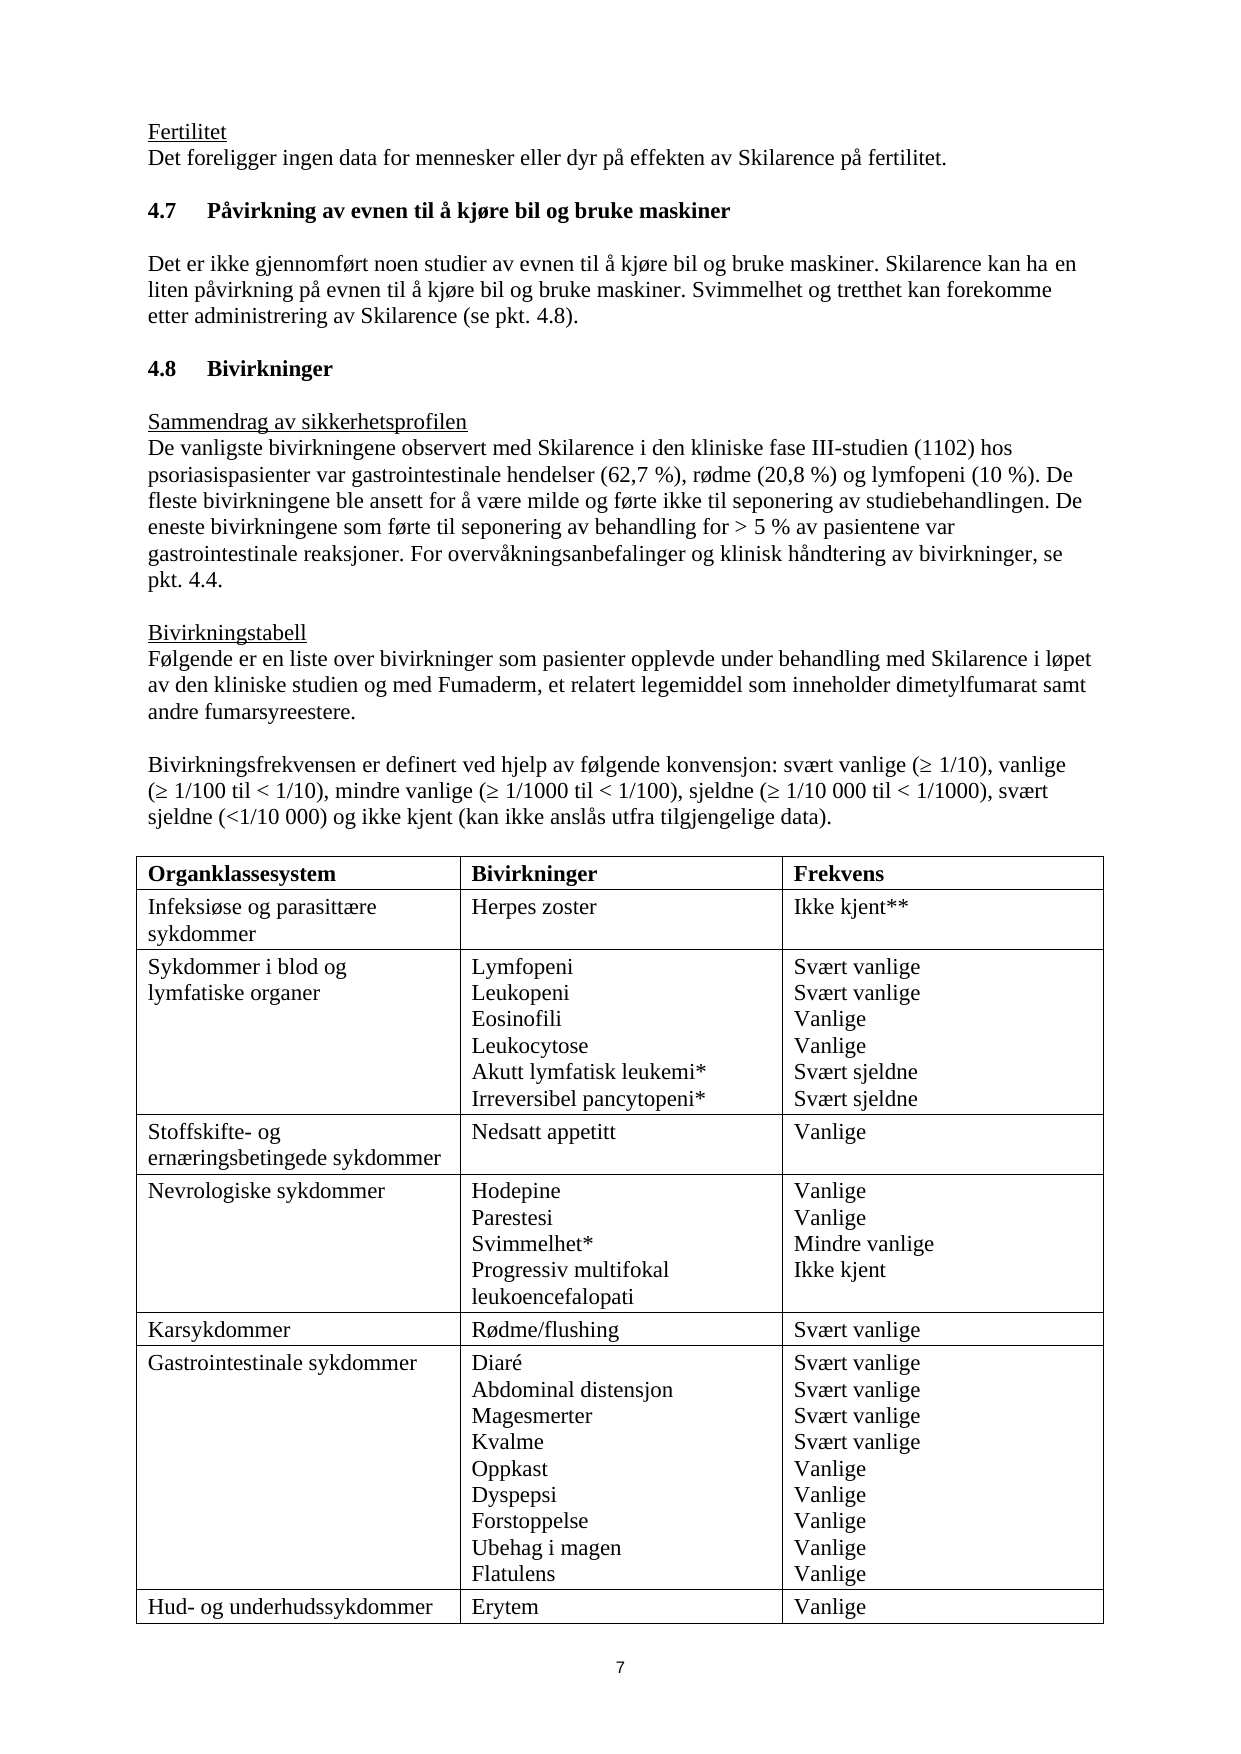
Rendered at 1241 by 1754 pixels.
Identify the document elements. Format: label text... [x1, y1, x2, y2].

table_cell Hud- og underhudssykdommer [137, 1590, 460, 1623]
table_cell Svært vanlige Svært vanlige Vanlige Vanlige Svært sjeldne Svært sjeldne [783, 950, 1103, 1114]
table_cell Sykdommer i blod og lymfatiske organer [137, 950, 460, 1114]
table_cell Vanlige Vanlige Mindre vanlige Ikke kjent [783, 1175, 1103, 1312]
text Fertilitet [148, 118, 1092, 144]
table_header Organklassesystem [137, 857, 460, 889]
text Følgende er en liste over bivirkninger som pasienter opplevde under behandling med Skilarence i løpet av den kliniske studien og med Fumaderm, et relatert legemiddel som inneholder dimetylfumarat samt andre fumarsyreestere. [148, 645, 1092, 724]
table_header Frekvens [783, 857, 1103, 889]
table_cell Vanlige [783, 1115, 1103, 1173]
table_cell Karsykdommer [137, 1313, 460, 1345]
table_cell Herpes zoster [461, 890, 782, 949]
text Sammendrag av sikkerhetsprofilen [148, 408, 1092, 434]
text 4.7 Påvirkning av evnen til å kjøre bil og bruke maskiner [148, 197, 1092, 223]
table_header Bivirkninger [461, 857, 782, 889]
text Det er ikke gjennomført noen studier av evnen til å kjøre bil og bruke maskiner. Skilarence kan ha en liten påvirkning på evnen til å kjøre bil og bruke maskiner. Svimmelhet og tretthet kan forekomme etter administrering av Skilarence (se pkt. 4.8). [148, 250, 1092, 329]
table_cell Nedsatt appetitt [461, 1115, 782, 1173]
table_cell Hodepine Parestesi Svimmelhet* Progressiv multifokal leukoencefalopati [461, 1175, 782, 1312]
table_cell Rødme/flushing [461, 1313, 782, 1345]
text Det foreligger ingen data for mennesker eller dyr på effekten av Skilarence på fertilitet. [148, 144, 1092, 171]
table_cell Svært vanlige [783, 1313, 1103, 1345]
table_cell Stoffskifte- og ernæringsbetingede sykdommer [137, 1115, 460, 1173]
text 4.8 Bivirkninger [148, 355, 1092, 382]
text Bivirkningstabell [148, 619, 1092, 645]
table_cell Svært vanlige Svært vanlige Svært vanlige Svært vanlige Vanlige Vanlige Vanlige Vanlige Vanlige [783, 1346, 1103, 1589]
text Bivirkningsfrekvensen er definert ved hjelp av følgende konvensjon: svært vanlige (≥ 1/10), vanlige (≥ 1/100 til < 1/10), mindre vanlige (≥ 1/1000 til < 1/100), sjeldne (≥ 1/10 000 til < 1/1000), svært sjeldne (<1/10 000) og ikke kjent (kan ikke anslås utfra tilgjengelige data). [148, 751, 1092, 830]
table_cell Diaré Abdominal distensjon Magesmerter Kvalme Oppkast Dyspepsi Forstoppelse Ubehag i magen Flatulens [461, 1346, 782, 1589]
table_cell Gastrointestinale sykdommer [137, 1346, 460, 1589]
table_cell Ikke kjent** [783, 890, 1103, 949]
table_cell Nevrologiske sykdommer [137, 1175, 460, 1312]
text De vanligste bivirkningene observert med Skilarence i den kliniske fase III-studien (1102) hos psoriasispasienter var gastrointestinale hendelser (62,7 %), rødme (20,8 %) og lymfopeni (10 %). De fleste bivirkningene ble ansett for å være milde og førte ikke til seponering av studiebehandlingen. De eneste bivirkningene som førte til seponering av behandling for > 5 % av pasientene var gastrointestinale reaksjoner. For overvåkningsanbefalinger og klinisk håndtering av bivirkninger, se pkt. 4.4. [148, 434, 1092, 592]
table_cell Vanlige Vanlige Vanlige Sjeldne [783, 1590, 1103, 1623]
table_cell Lymfopeni Leukopeni Eosinofili Leukocytose Akutt lymfatisk leukemi* Irreversibel pancytopeni* [461, 950, 782, 1114]
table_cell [461, 1590, 782, 1623]
table_cell Infeksiøse og parasittære sykdommer [137, 890, 460, 949]
